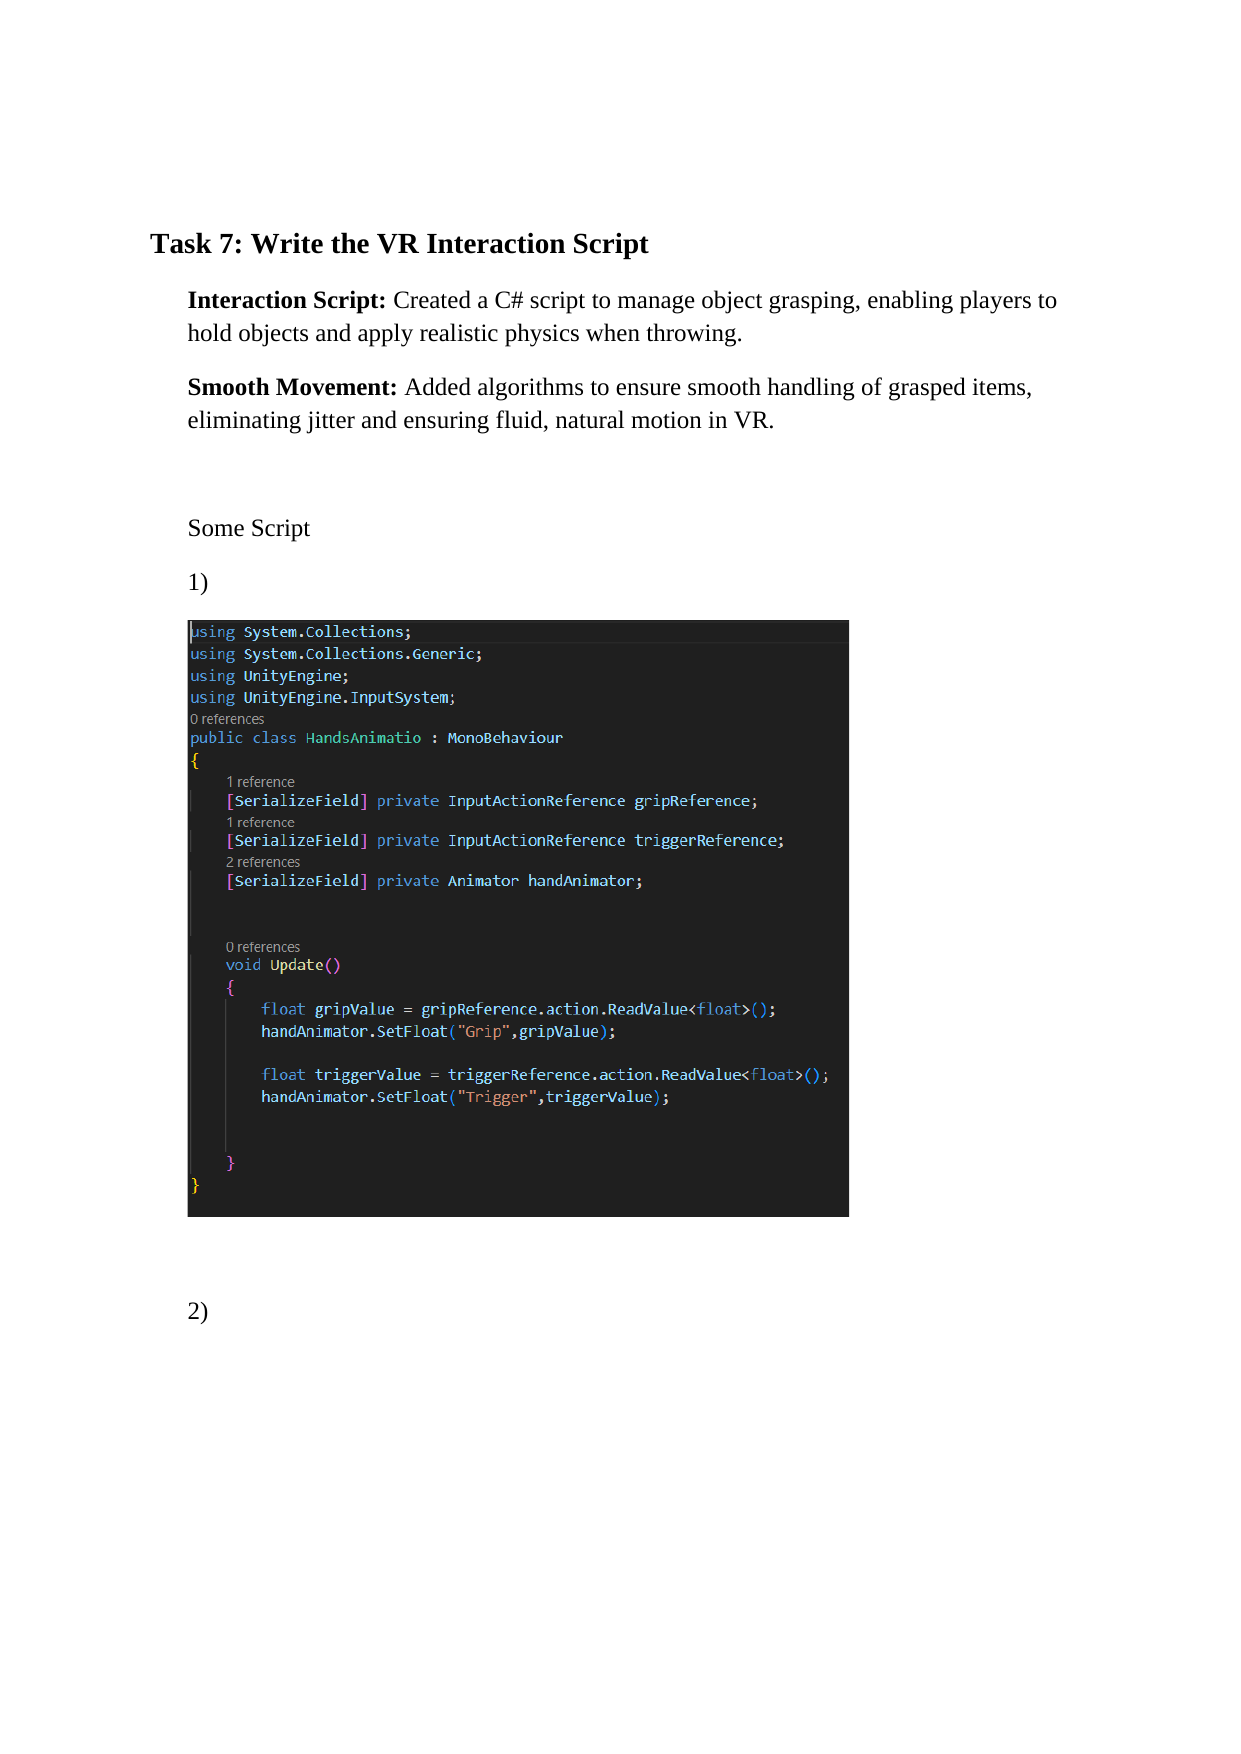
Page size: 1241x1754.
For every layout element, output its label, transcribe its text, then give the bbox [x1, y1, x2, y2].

text Smooth Movement: Added algorithms to ensure smooth handling of grasped items, eliminating jitter and ensuring fluid, natural motion in VR. [187, 372, 1090, 434]
text Interaction Script: Created a C# script to manage object grasping, enabling players to hold objects and apply realistic physics when throwing. [187, 285, 1090, 347]
text Some Script [187, 513, 1090, 542]
text 2) [187, 1296, 1090, 1325]
text 1) [187, 567, 1090, 596]
picture [187, 620, 850, 1217]
text Task 7: Write the VR Interaction Script [150, 226, 1090, 259]
